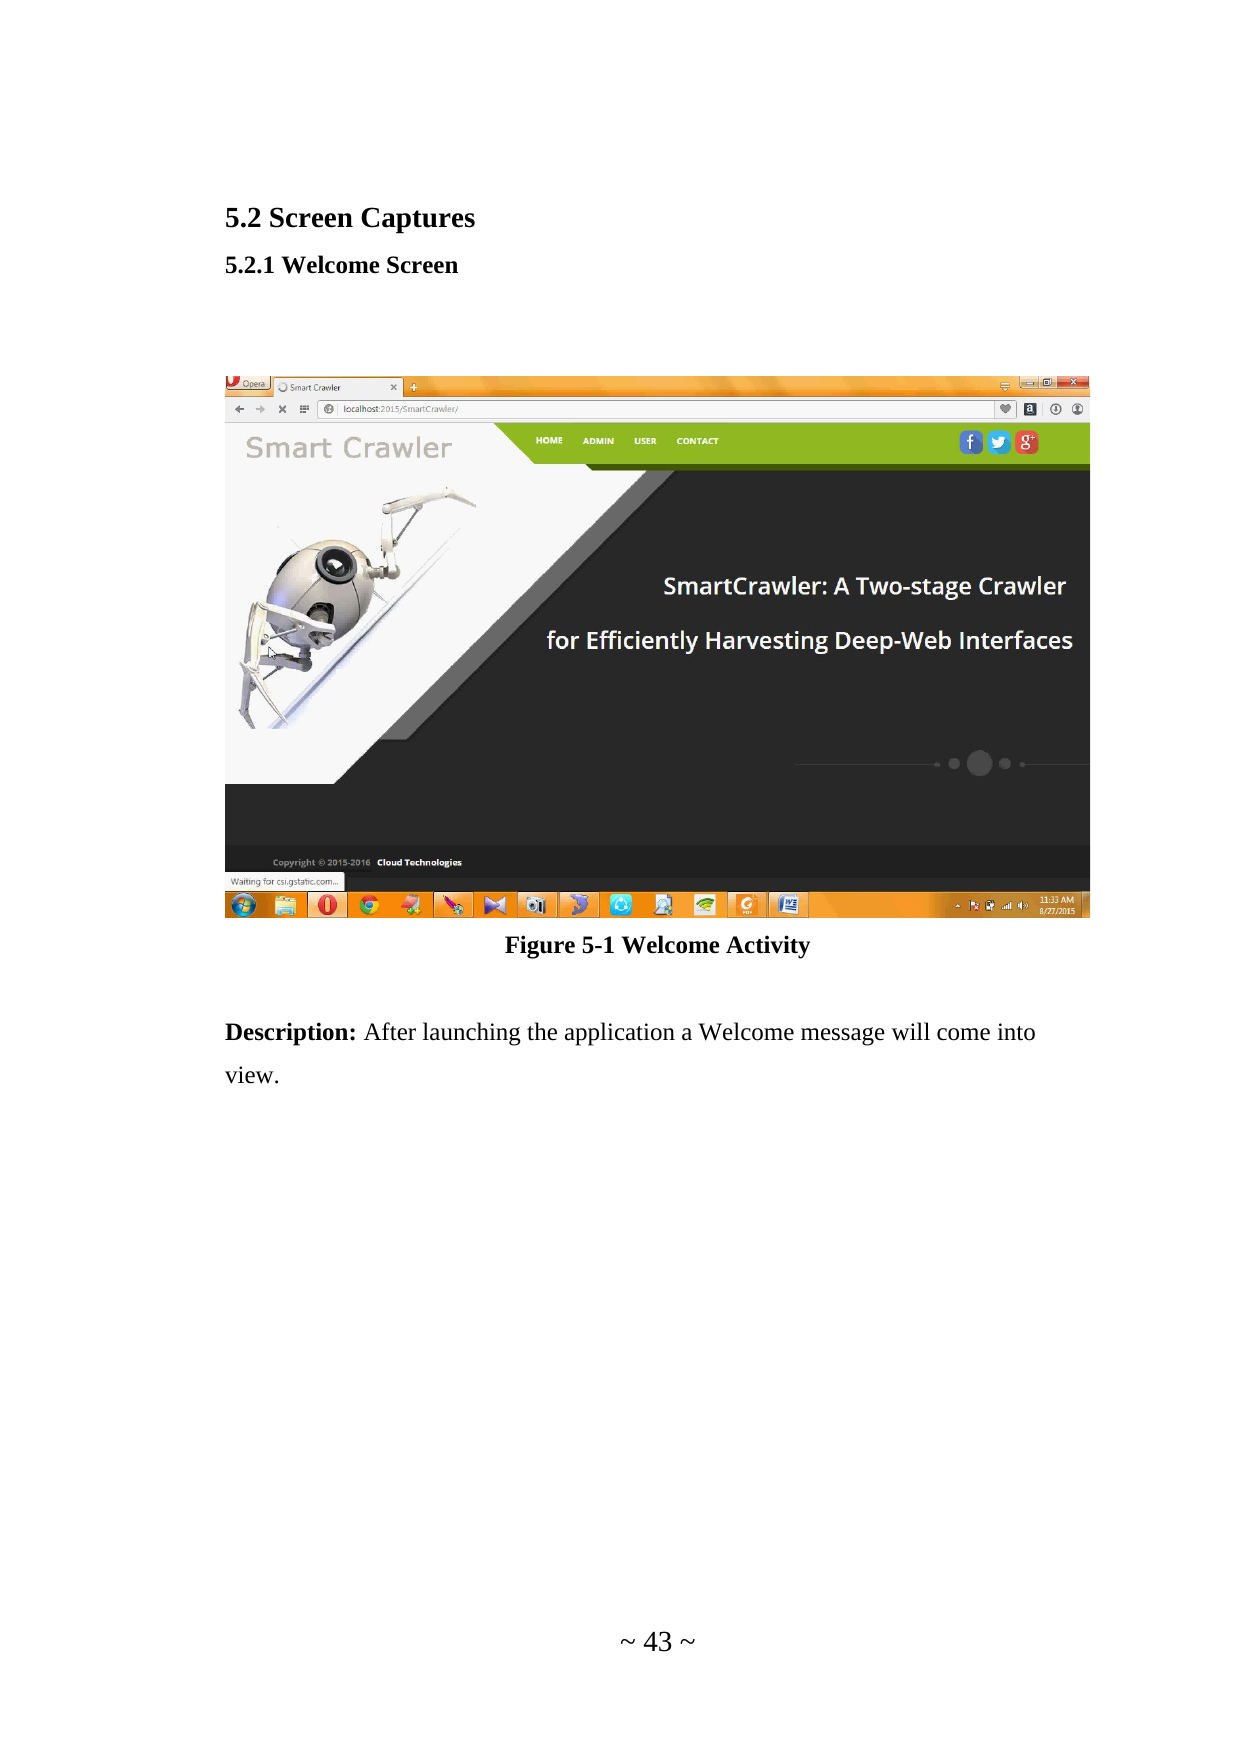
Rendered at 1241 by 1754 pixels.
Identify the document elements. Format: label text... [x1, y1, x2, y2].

text Figure 5-1 Welcome Activity [225, 930, 1090, 959]
picture [225, 376, 1091, 918]
text Description: After launching the application a Welcome message will come into view. [225, 1017, 1090, 1088]
subtitle 5.2 Screen Captures [225, 200, 1090, 234]
text 5.2.1 Welcome Screen [225, 251, 1090, 279]
